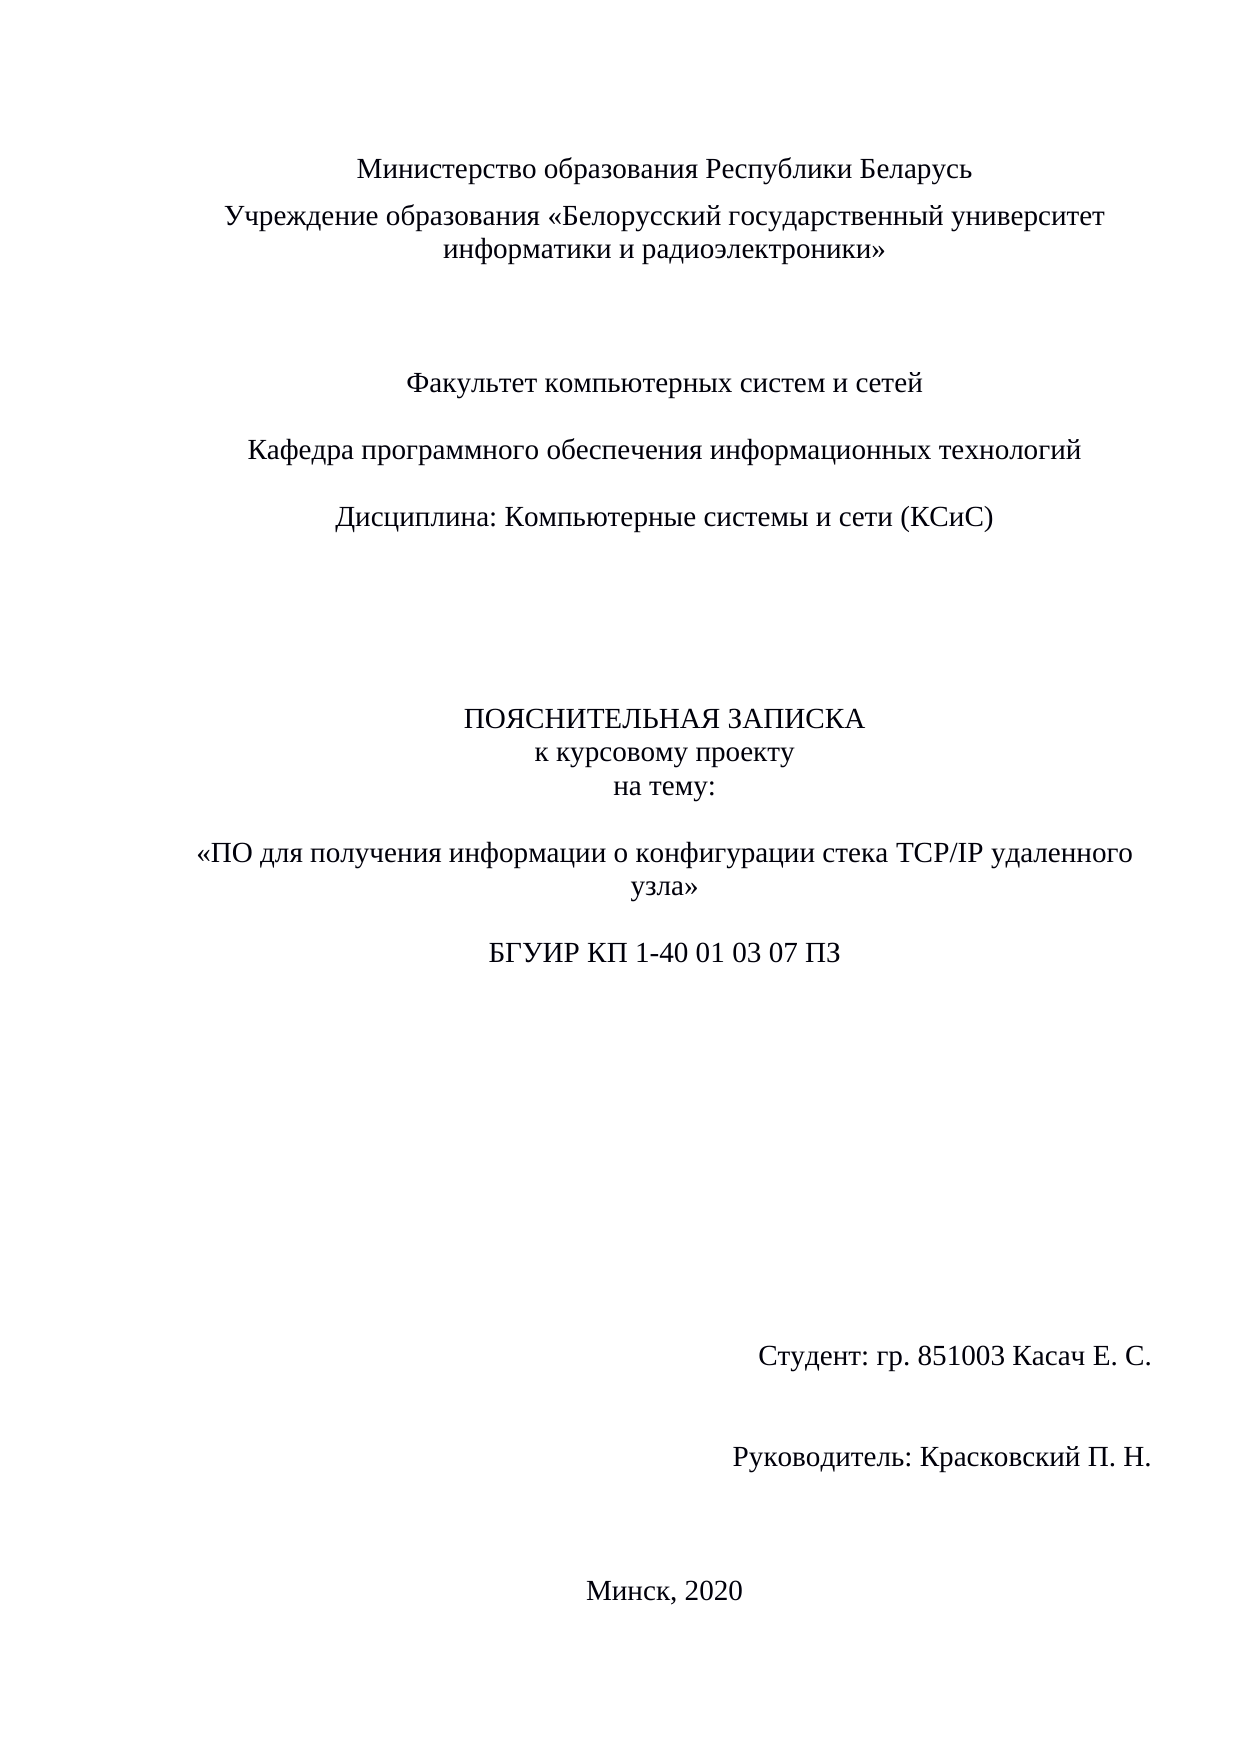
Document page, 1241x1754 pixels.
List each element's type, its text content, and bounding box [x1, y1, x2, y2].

text Дисциплина: Компьютерные системы и сети (КСиС) [177, 499, 1152, 533]
text Студент: гр. 851003 Касач Е. С. [635, 1338, 1152, 1372]
text Министерство образования Республики Беларусь [177, 152, 1152, 185]
text к курсовому проекту [177, 734, 1152, 768]
text Руководитель: Красковский П. Н. [177, 1439, 1152, 1472]
text ПОЯСНИТЕЛЬНАЯ ЗАПИСКА [177, 701, 1152, 734]
text Кафедра программного обеспечения информационных технологий [177, 432, 1152, 466]
text на тему: [177, 768, 1152, 801]
text БГУИР КП 1-40 01 03 07 ПЗ [177, 936, 1152, 969]
text Факультет компьютерных систем и сетей [177, 365, 1152, 399]
text Учреждение образования «Белорусский государственный университет информатики и радиоэлектроники» [177, 198, 1152, 265]
text «ПО для получения информации о конфигурации стека TCP/IP удаленного узла» [177, 835, 1152, 902]
text Минск, 2020 [177, 1573, 1152, 1606]
